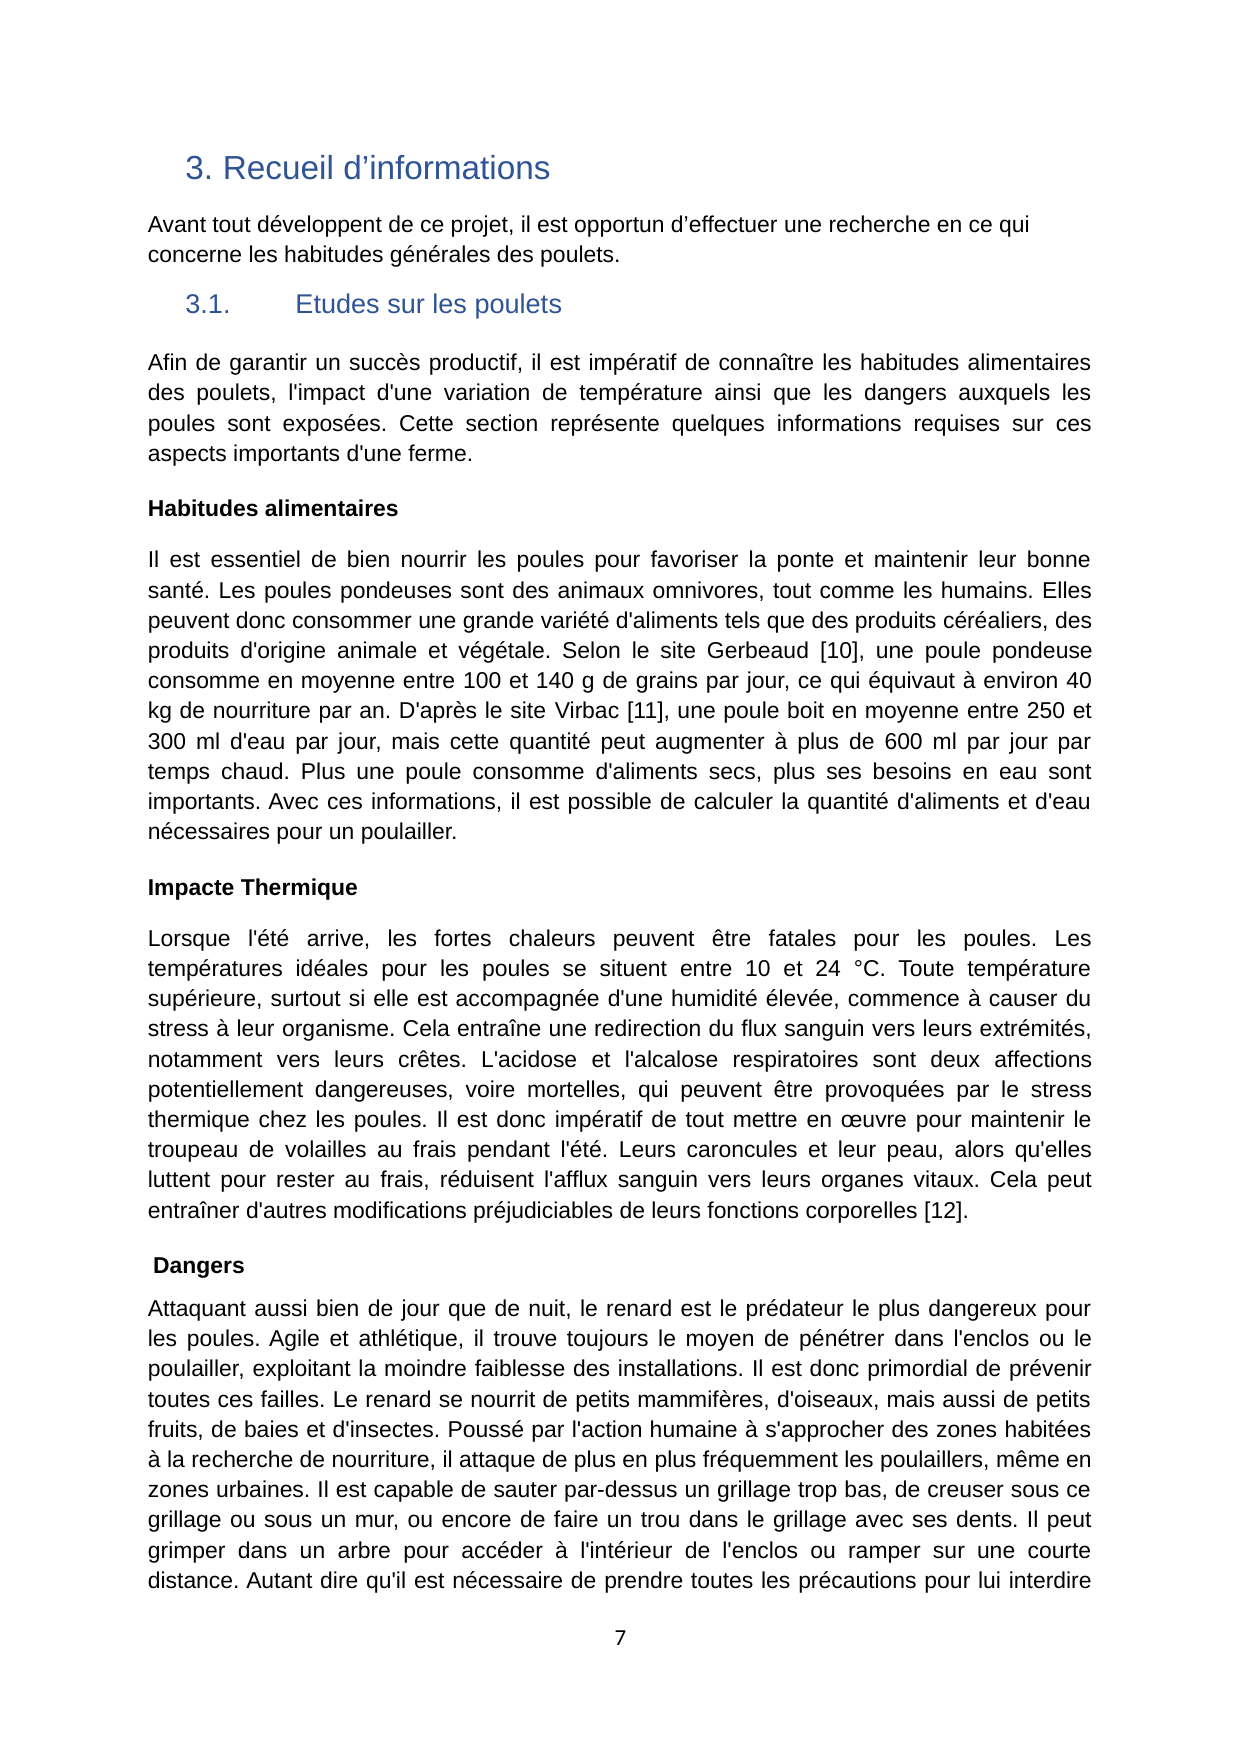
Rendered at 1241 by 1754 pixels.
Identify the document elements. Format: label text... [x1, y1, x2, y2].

subtitle Etudes sur les poulets [185, 288, 1092, 319]
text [148, 1295, 1092, 1593]
text Habitudes alimentaires [148, 495, 1092, 521]
text Lorsque l'été arrive, les fortes chaleurs peuvent être fatales pour les poules. Les températures idéales pour les poules se situent entre 10 et 24 °C. Toute température supérieure, surtout si elle est accompagnée d'une humidité élevée, commence à causer du stress à leur organisme. Cela entraîne une redirection du flux sanguin vers leurs extrémités, notamment vers leurs crêtes. L'acidose et l'alcalose respiratoires sont deux affections potentiellement dangereuses, voire mortelles, qui peuvent être provoquées par le stress thermique chez les poules. Il est donc impératif de tout mettre en œuvre pour maintenir le troupeau de volailles au frais pendant l'été. Leurs caroncules et leur peau, alors qu'elles luttent pour rester au frais, réduisent l'afflux sanguin vers leurs organes vitaux. Cela peut entraîner d'autres modifications préjudiciables de leurs fonctions corporelles. [148, 925, 1092, 1223]
subtitle Recueil d’informations [185, 148, 1092, 186]
text Avant tout développent de ce projet, il est opportun d’effectuer une recherche en ce qui concerne les habitudes générales des poulets. [148, 211, 1092, 268]
text Il est essentiel de bien nourrir les poules pour favoriser la ponte et maintenir leur bonne santé. Les poules pondeuses sont des animaux omnivores, tout comme les humains. Elles peuvent donc consommer une grande variété d'aliments tels que des produits céréaliers, des produits d'origine animale et végétale. Selon le site Gerbeaud, une poule pondeuse consomme en moyenne entre 100 et 140 g de grains par jour, ce qui équivaut à environ 40 kg de nourriture par an. D'après le site Virbac, une poule boit en moyenne entre 250 et 300 ml d'eau par jour, mais cette quantité peut augmenter à plus de 600 ml par jour par temps chaud. Plus une poule consomme d'aliments secs, plus ses besoins en eau sont importants. Avec ces informations, il est possible de calculer la quantité d'aliments et d'eau nécessaires pour un poulailler. [148, 546, 1092, 844]
text Impacte Thermique [148, 873, 1092, 900]
text Afin de garantir un succès productif, il est impératif de connaître les habitudes alimentaires des poulets, l'impact d'une variation de température ainsi que les dangers auxquels les poules sont exposées. Cette section représente quelques informations requises sur ces aspects importants d'une ferme. [148, 349, 1092, 466]
text Dangers [148, 1252, 1092, 1278]
